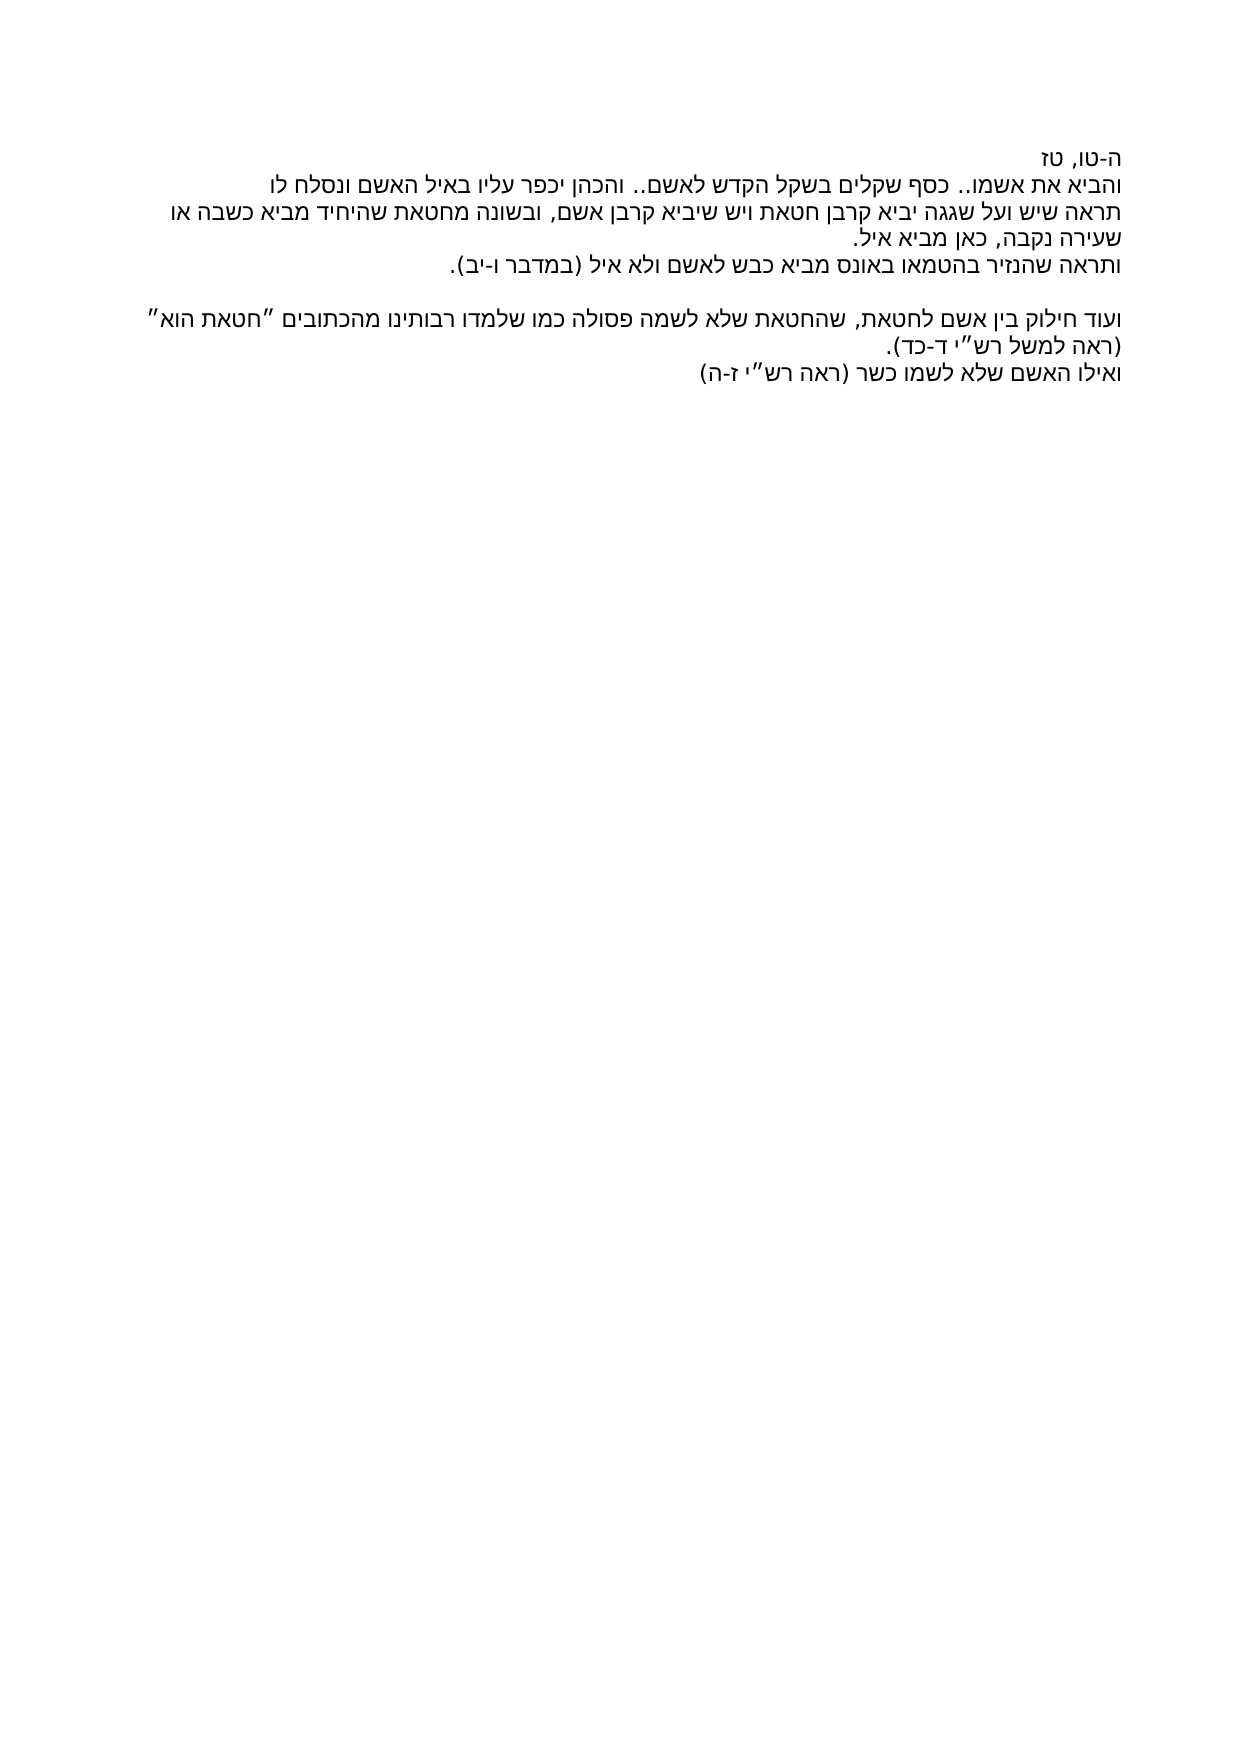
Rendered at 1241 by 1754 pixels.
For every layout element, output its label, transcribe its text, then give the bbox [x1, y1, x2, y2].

text ועוד חילוק בין אשם לחטאת, שהחטאת שלא לשמה פסולה כמו שלמדו רבותינו מהכתובים ״חטאת הוא״ (ראה למשל רש״י ד-כד). [118, 306, 1122, 359]
text ותראה שהנזיר בהטמאו באונס מביא כבש לאשם ולא איל (במדבר ו-יב). [118, 252, 1122, 279]
text והביא את אשמו.. כסף שקלים בשקל הקדש לאשם.. והכהן יכפר עליו באיל האשם ונסלח לו [118, 172, 1122, 198]
text תראה שיש ועל שגגה יביא קרבן חטאת ויש שיביא קרבן אשם, ובשונה מחטאת שהיחיד מביא כשבה או שעירה נקבה, כאן מביא איל. [118, 198, 1122, 252]
text ה-טו, טז [118, 145, 1122, 172]
text ואילו האשם שלא לשמו כשר (ראה רש״י ז-ה) [118, 359, 1122, 386]
